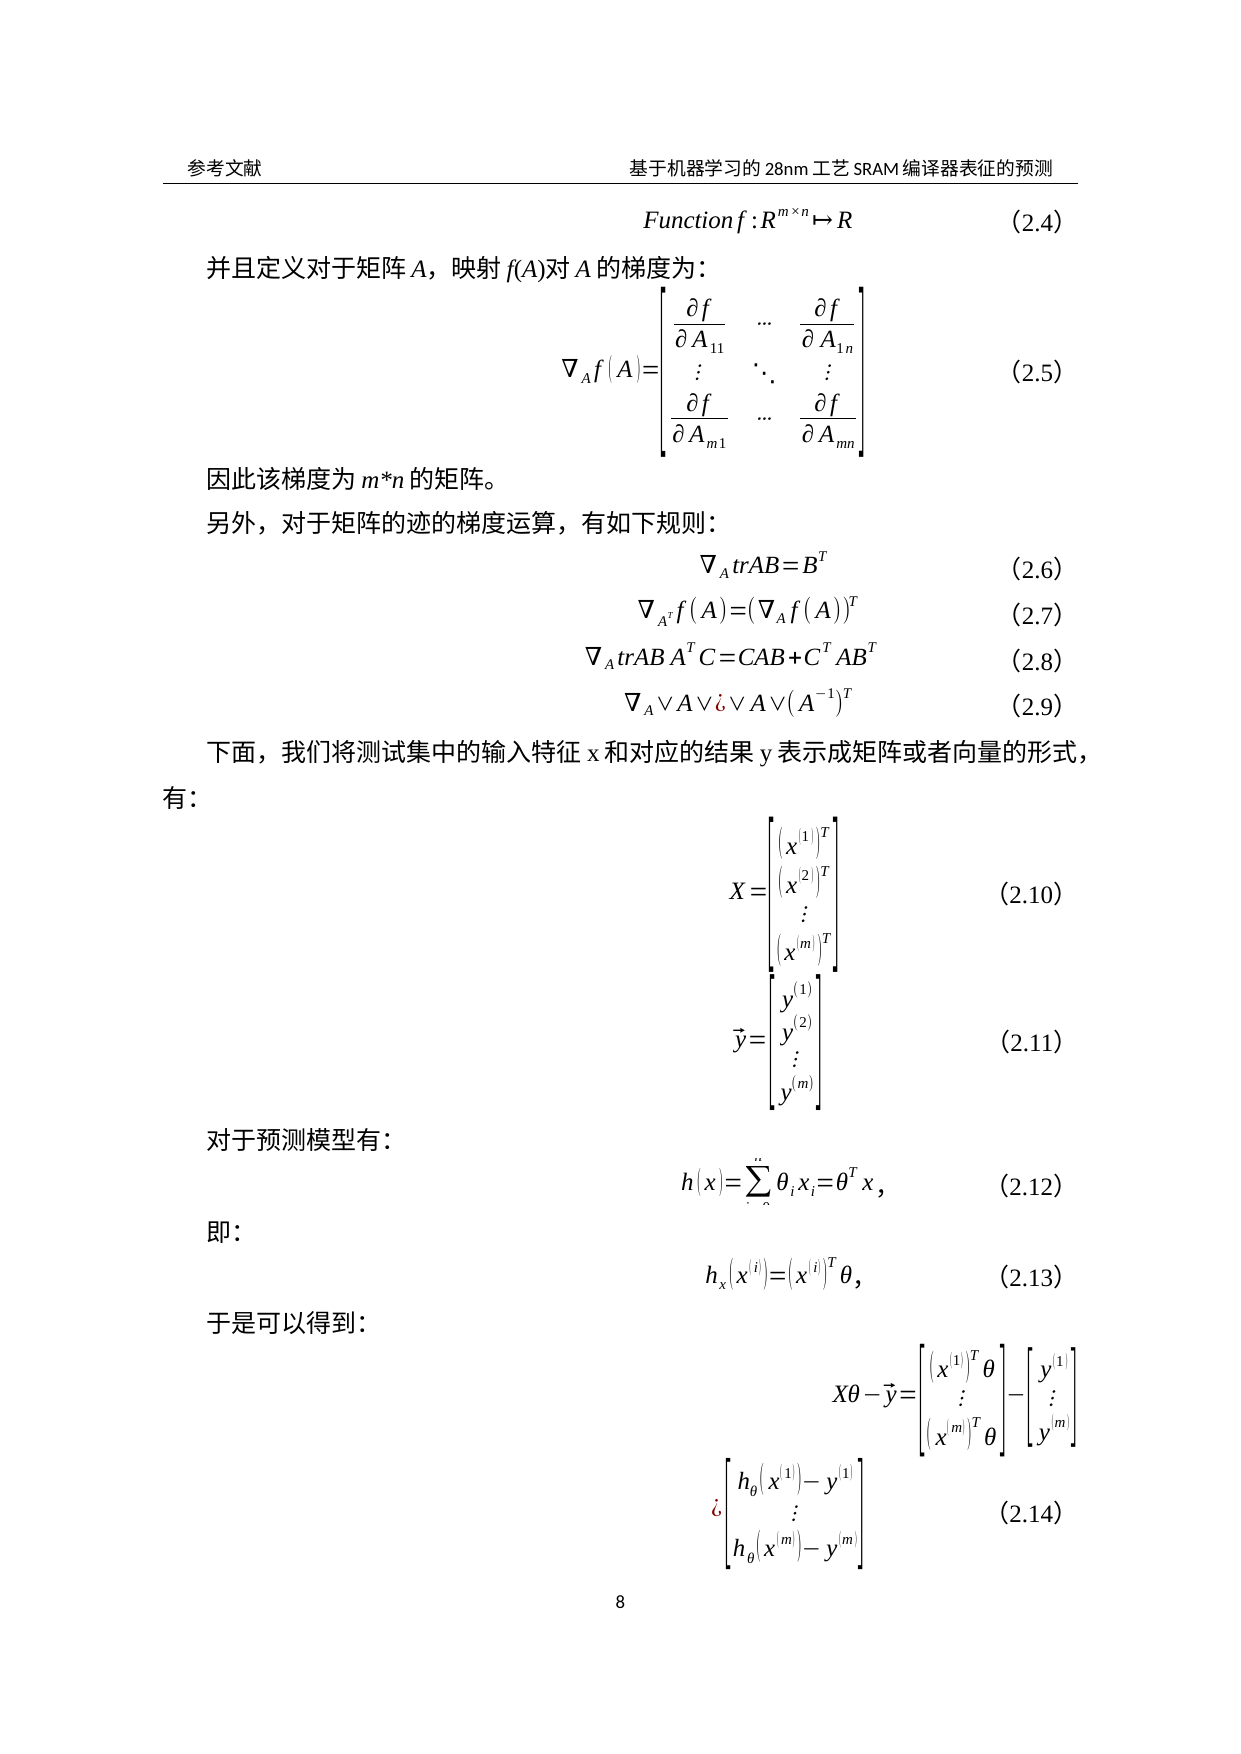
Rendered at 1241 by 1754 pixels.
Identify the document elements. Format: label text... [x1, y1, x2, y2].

text 另外，对于矩阵的迹的梯度运算，有如下规则： [162, 496, 1078, 542]
text 对于预测模型有： [162, 1113, 1078, 1158]
text （2.11） [162, 974, 1078, 1113]
text （2.14） [381, 1457, 1078, 1571]
text （2.7） [162, 587, 1078, 633]
text ， （2.13） [162, 1250, 1078, 1296]
text 并且定义对于矩阵A，映射f(A)对A的梯度为： [162, 241, 1078, 287]
text （2.10） [162, 817, 1078, 974]
text 下面，我们将测试集中的输入特征x和对应的结果y表示成矩阵或者向量的形式，有： [162, 725, 1078, 817]
text （2.4） [162, 195, 1078, 241]
text （2.6） [162, 542, 1078, 587]
text （2.8） [162, 633, 1078, 679]
text （2.9） [162, 679, 1078, 725]
text （2.5） [162, 287, 1078, 459]
text 即： [162, 1204, 1078, 1250]
text 于是可以得到： [162, 1296, 1078, 1342]
text ， （2.12） [162, 1158, 1078, 1204]
text 因此该梯度为m*n的矩阵。 [162, 459, 1078, 496]
